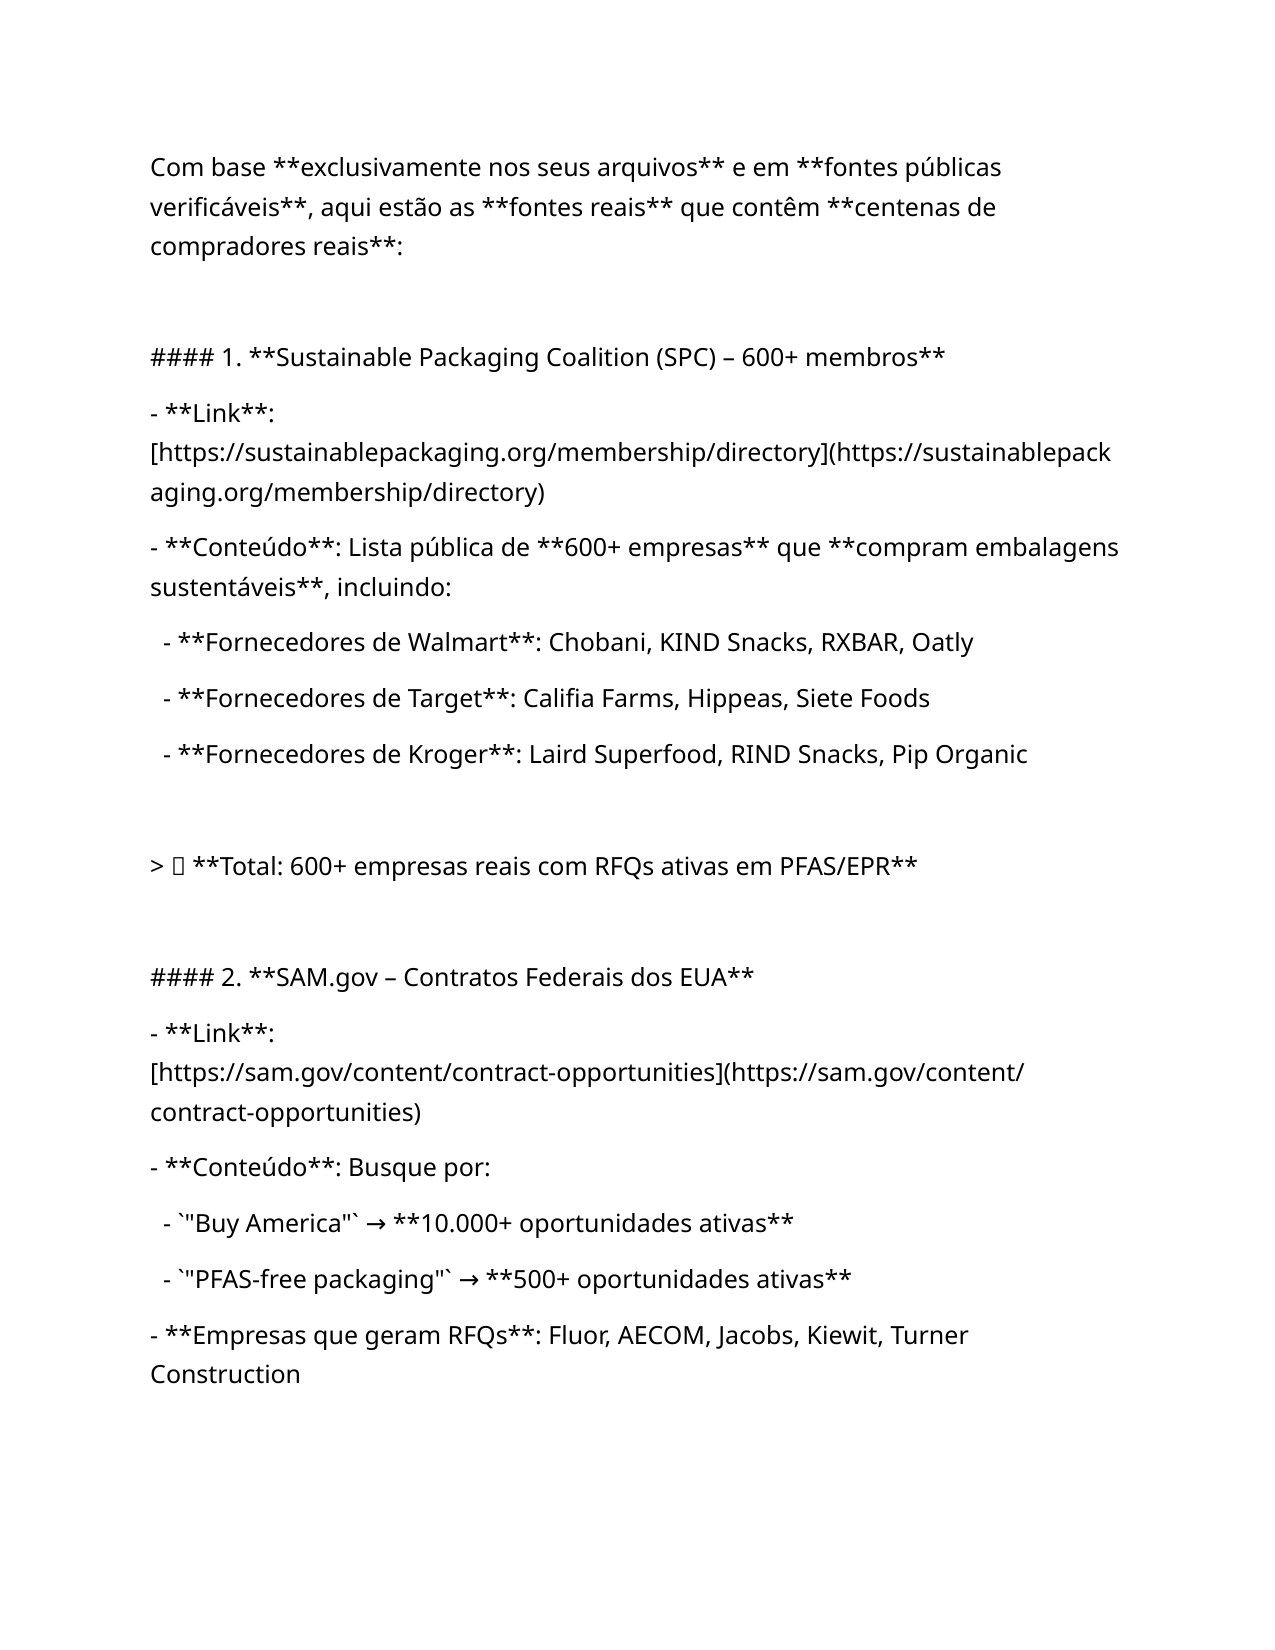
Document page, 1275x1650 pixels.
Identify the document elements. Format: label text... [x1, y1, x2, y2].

text > ✅ **Total: 600+ empresas reais com RFQs ativas em PFAS/EPR** [150, 848, 1125, 882]
text - **Fornecedores de Kroger**: Laird Superfood, RIND Snacks, Pip Organic [150, 737, 1125, 771]
text - `"PFAS-free packaging"` → **500+ oportunidades ativas** [150, 1262, 1125, 1296]
text - **Link**: [https://sustainablepackaging.org/membership/directory](https://sustainablepackaging.org/membership/directory) [150, 396, 1125, 508]
text - **Empresas que geram RFQs**: Fluor, AECOM, Jacobs, Kiewit, Turner Construction [150, 1317, 1125, 1391]
text - **Fornecedores de Target**: Califia Farms, Hippeas, Siete Foods [150, 681, 1125, 715]
text #### 1. **Sustainable Packaging Coalition (SPC) – 600+ membros** [150, 340, 1125, 374]
text - **Conteúdo**: Lista pública de **600+ empresas** que **compram embalagens sustentáveis**, incluindo: [150, 530, 1125, 603]
text - **Conteúdo**: Busque por: [150, 1150, 1125, 1184]
text #### 2. **SAM.gov – Contratos Federais dos EUA** [150, 960, 1125, 994]
text - **Fornecedores de Walmart**: Chobani, KIND Snacks, RXBAR, Oatly [150, 625, 1125, 659]
text - `"Buy America"` → **10.000+ oportunidades ativas** [150, 1206, 1125, 1240]
text - **Link**: [https://sam.gov/content/contract-opportunities](https://sam.gov/content/contract-opportunities) [150, 1016, 1125, 1128]
text Com base **exclusivamente nos seus arquivos** e em **fontes públicas verificáveis**, aqui estão as **fontes reais** que contêm **centenas de compradores reais**: [150, 150, 1125, 262]
